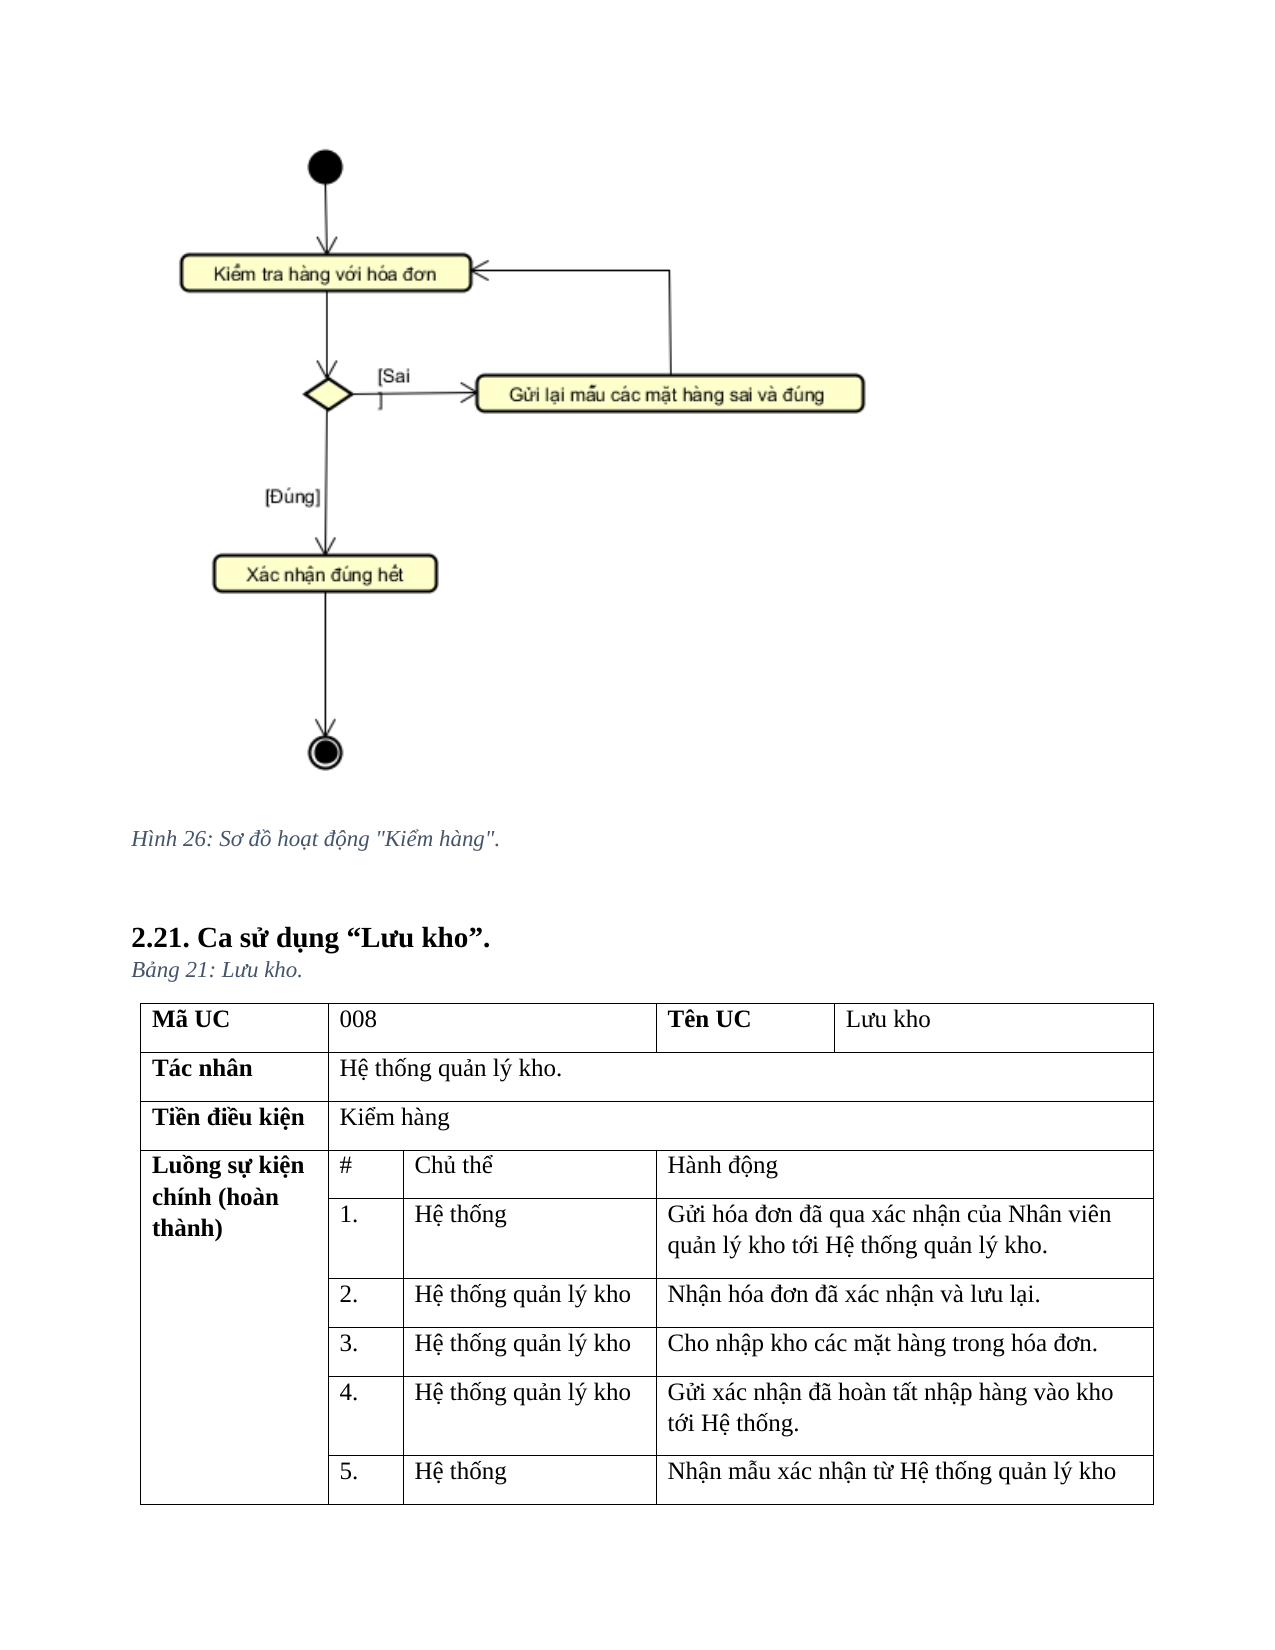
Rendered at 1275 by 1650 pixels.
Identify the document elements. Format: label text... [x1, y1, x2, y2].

table_cell Tiền điều kiện [141, 1102, 328, 1149]
table_cell Hành động [657, 1151, 1153, 1198]
table_cell Chủ thể [404, 1151, 656, 1198]
text Bảng 21: Lưu kho. [131, 956, 1153, 982]
table_header Mã UC [141, 1004, 328, 1052]
table_cell 5. [329, 1456, 403, 1504]
table_cell Hệ thống [404, 1456, 656, 1504]
table_cell Cho nhập kho các mặt hàng trong hóa đơn. [657, 1328, 1153, 1376]
subtitle 2.21. Ca sử dụng “Lưu kho”. [131, 920, 1153, 953]
table_cell Nhận hóa đơn đã xác nhận và lưu lại. [657, 1279, 1153, 1327]
table_cell Hệ thống quản lý kho. [329, 1053, 1153, 1101]
picture [131, 140, 894, 807]
table_cell Hệ thống quản lý kho [404, 1377, 656, 1455]
table_header Lưu kho [835, 1004, 1153, 1052]
text Hình 26: Sơ đồ hoạt động "Kiểm hàng". [131, 825, 1153, 851]
table_cell Gửi hóa đơn đã qua xác nhận của Nhân viên quản lý kho tới Hệ thống quản lý kho. [657, 1199, 1153, 1278]
table_cell 1. [329, 1199, 403, 1278]
table_cell Gửi xác nhận đã hoàn tất nhập hàng vào kho tới Hệ thống. [657, 1377, 1153, 1455]
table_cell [657, 1456, 1153, 1504]
table_cell Luồng sự kiện chính (hoàn thành) [141, 1151, 328, 1504]
table_cell Tác nhân [141, 1053, 328, 1101]
table_header 008 [329, 1004, 656, 1052]
table_cell Kiểm hàng [329, 1102, 1153, 1149]
table_cell 3. [329, 1328, 403, 1376]
table_cell Hệ thống [404, 1199, 656, 1278]
table_cell Hệ thống quản lý kho [404, 1328, 656, 1376]
table_cell 2. [329, 1279, 403, 1327]
table_cell # [329, 1151, 403, 1198]
table_header Tên UC [657, 1004, 834, 1052]
table_cell Hệ thống quản lý kho [404, 1279, 656, 1327]
table_cell 4. [329, 1377, 403, 1455]
